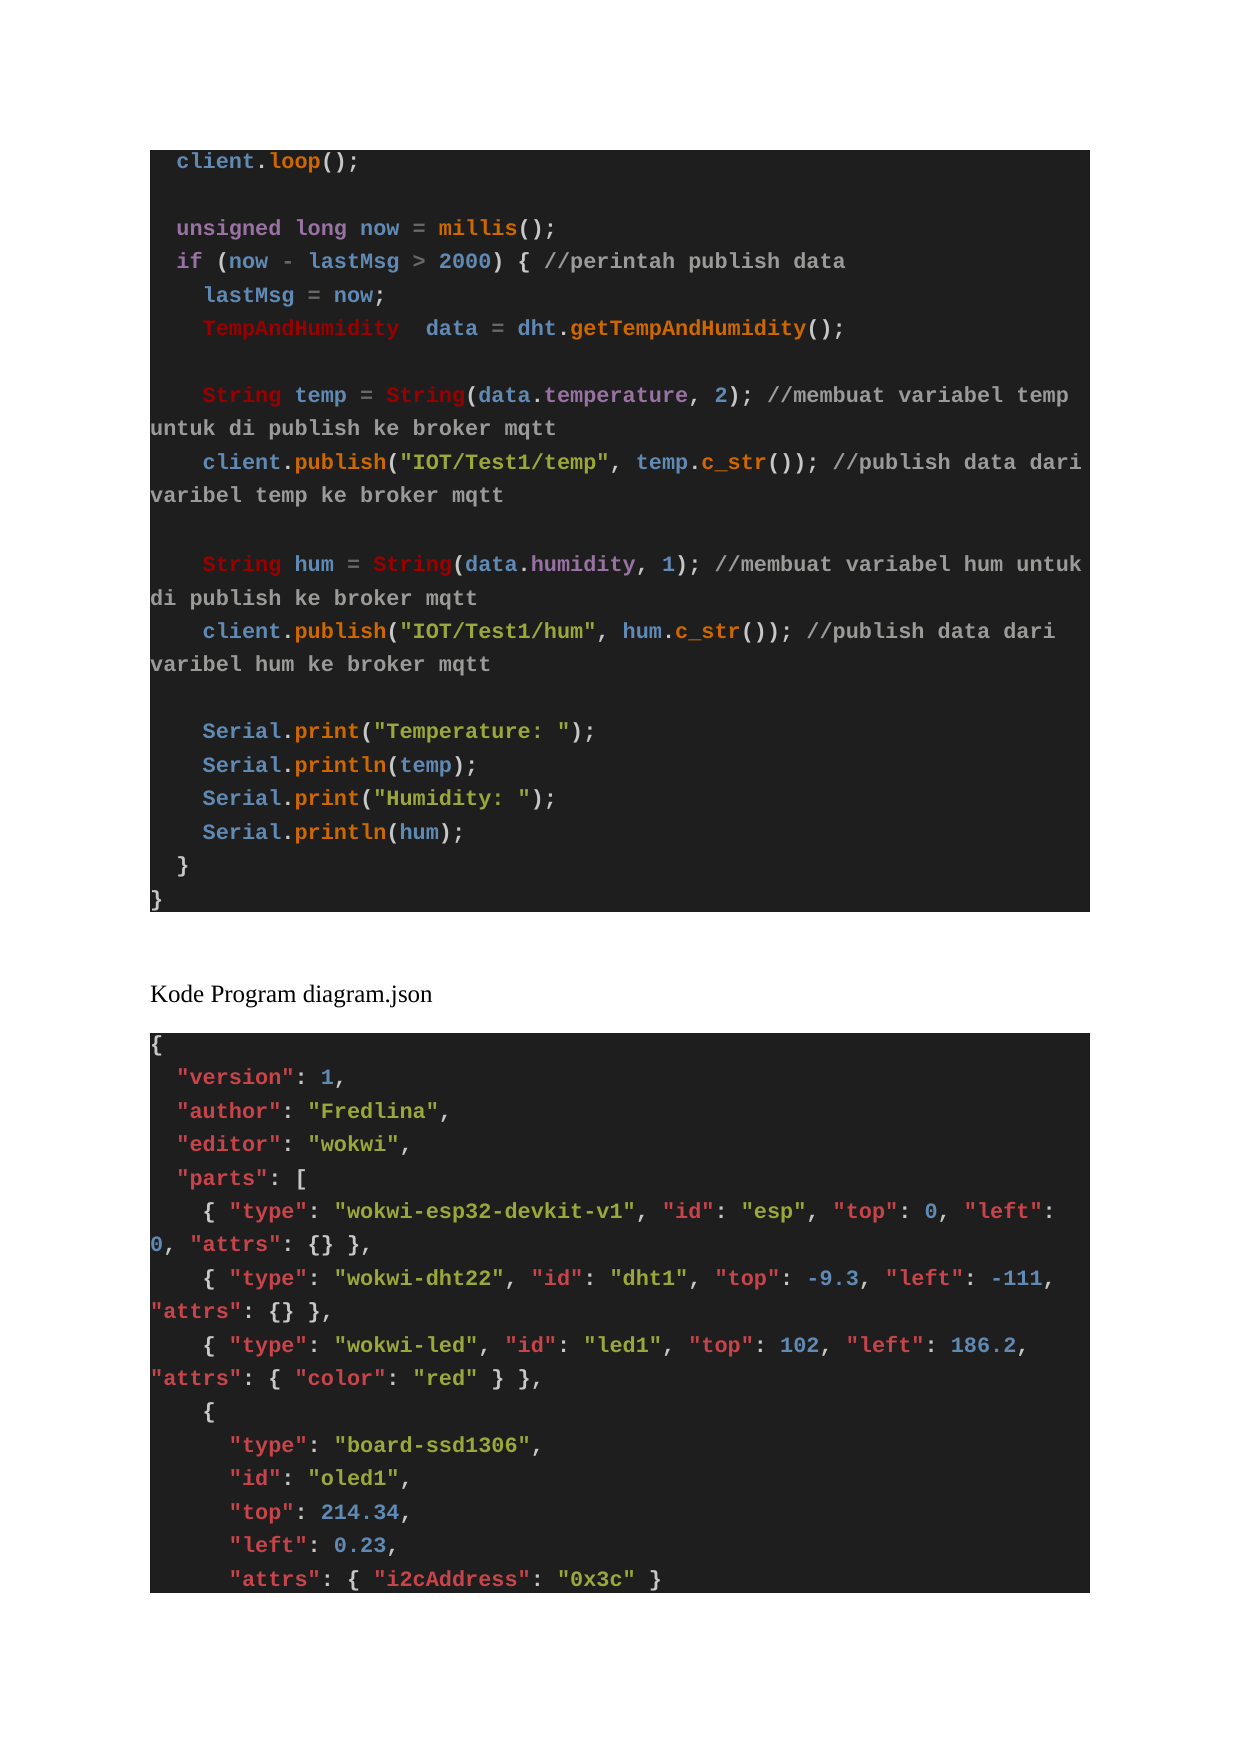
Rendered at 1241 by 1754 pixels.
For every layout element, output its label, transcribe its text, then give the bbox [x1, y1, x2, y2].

text lastMsg = now; [150, 284, 1090, 308]
text TempAndHumidity data = dht.getTempAndHumidity(); [150, 317, 1090, 342]
text { [150, 1033, 1090, 1058]
text Serial.println(hum); [150, 821, 1090, 846]
text "editor": "wokwi", [150, 1133, 1090, 1158]
text String hum = String(data.humidity, 1); //membuat variabel hum untuk di publish ke broker mqtt [150, 553, 1090, 612]
text "top": 214.34, [150, 1501, 1090, 1526]
text { [150, 1401, 1090, 1426]
text "author": "Fredlina", [150, 1100, 1090, 1124]
text } [150, 888, 1090, 912]
text "parts": [ [150, 1167, 1090, 1191]
text client.publish("IOT/Test1/hum", hum.c_str()); //publish data dari varibel hum ke broker mqtt [150, 620, 1090, 678]
text if (now - lastMsg > 2000) { //perintah publish data [150, 250, 1090, 275]
text "left": 0.23, [150, 1534, 1090, 1559]
text "version": 1, [150, 1066, 1090, 1091]
text } [150, 854, 1090, 879]
text "type": "board-ssd1306", [150, 1434, 1090, 1459]
text { "type": "wokwi-dht22", "id": "dht1", "top": -9.3, "left": -111, "attrs": {} }, [150, 1267, 1090, 1325]
text client.loop(); [150, 150, 1090, 175]
text "attrs": { "i2cAddress": "0x3c" } [150, 1568, 1090, 1593]
text client.publish("IOT/Test1/temp", temp.c_str()); //publish data dari varibel temp ke broker mqtt [150, 451, 1090, 509]
text Serial.print("Temperature: "); [150, 721, 1090, 745]
text { "type": "wokwi-esp32-devkit-v1", "id": "esp", "top": 0, "left": 0, "attrs": {} }, [150, 1200, 1090, 1258]
text String temp = String(data.temperature, 2); //membuat variabel temp untuk di publish ke broker mqtt [150, 384, 1090, 442]
text Serial.print("Humidity: "); [150, 787, 1090, 812]
text Serial.println(temp); [150, 754, 1090, 779]
text "id": "oled1", [150, 1468, 1090, 1492]
text Kode Program diagram.json [150, 979, 1090, 1008]
text { "type": "wokwi-led", "id": "led1", "top": 102, "left": 186.2, "attrs": { "color": "red" } }, [150, 1334, 1090, 1392]
text unsigned long now = millis(); [150, 217, 1090, 242]
